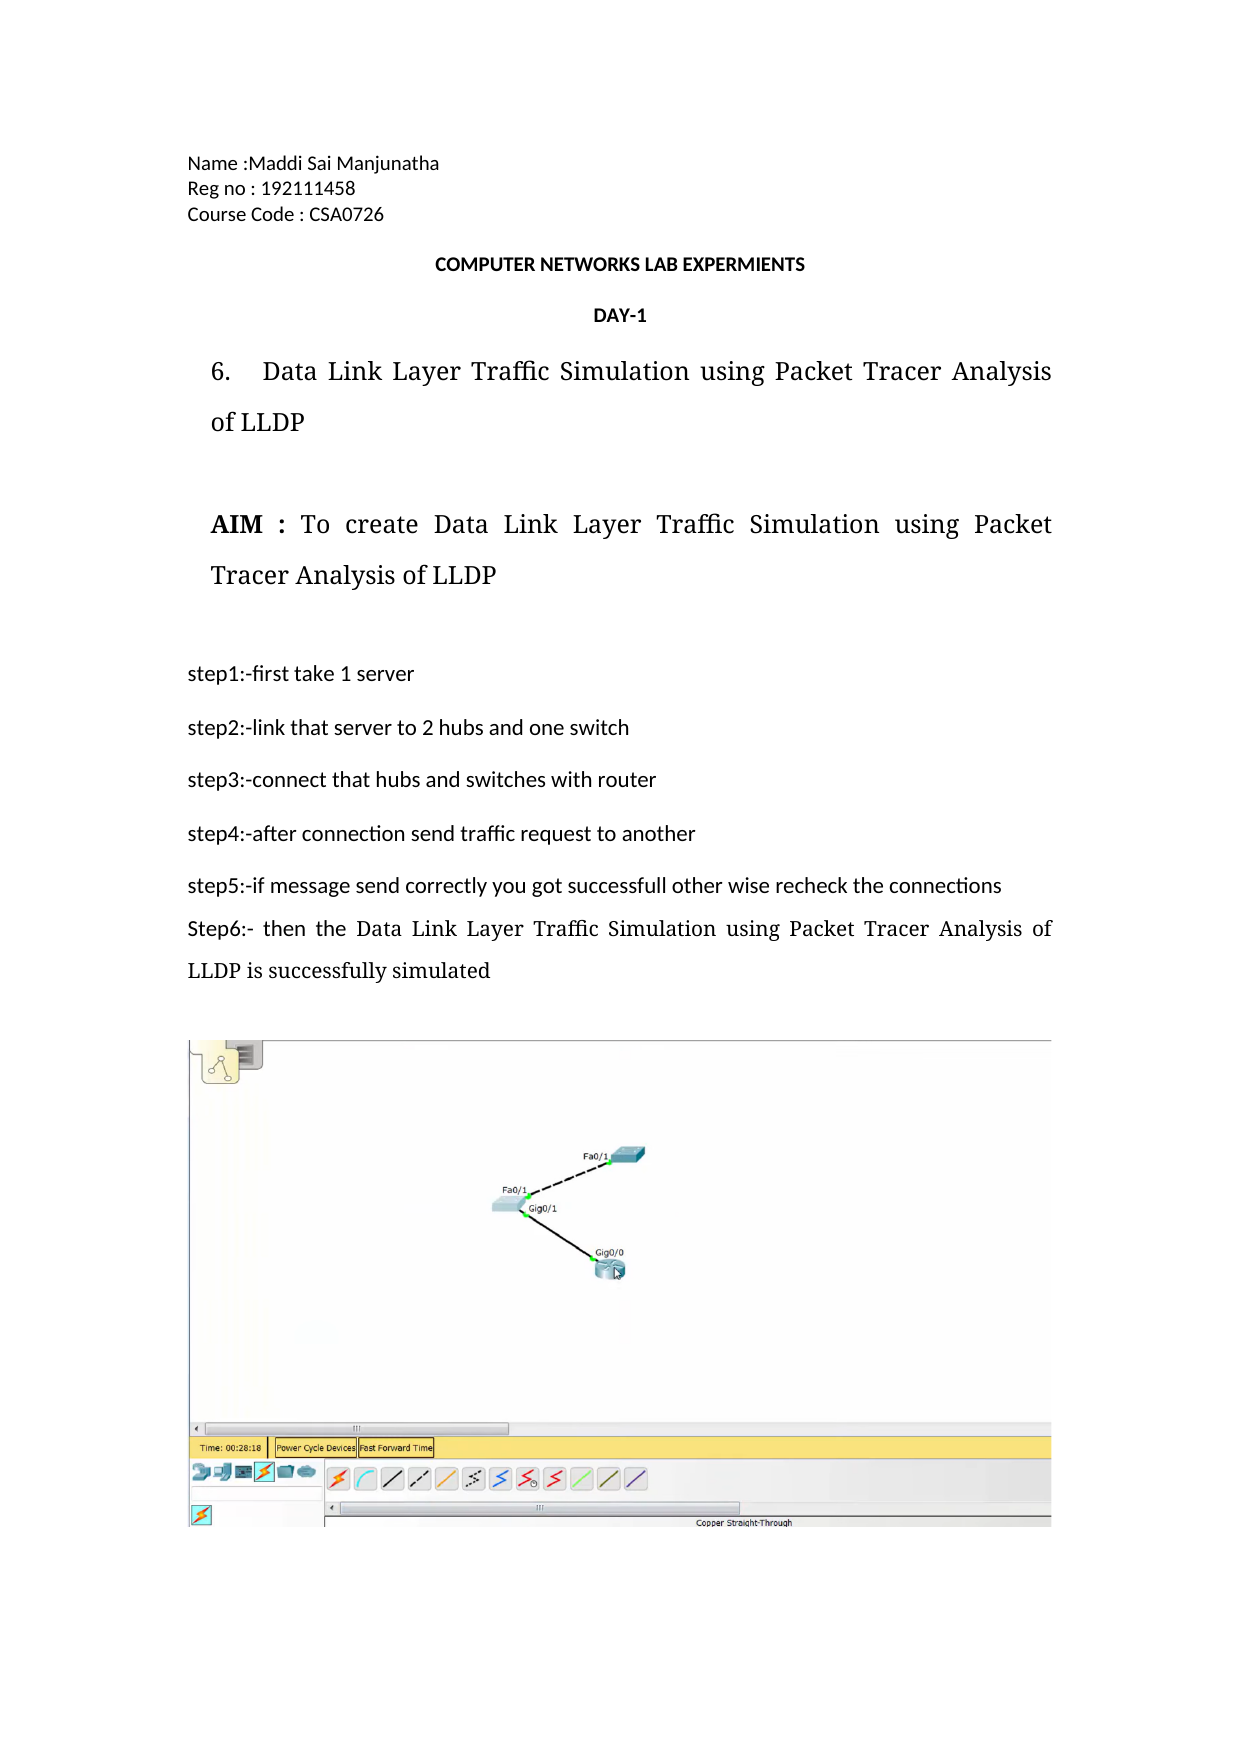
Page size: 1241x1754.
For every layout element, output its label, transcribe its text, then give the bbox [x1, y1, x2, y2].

text Course Code : CSA0726 [187, 201, 1053, 226]
list step5:-if message send correctly you got successfull other wise recheck the connections [187, 872, 1053, 900]
list Data Link Layer Traffic Simulation using Packet Tracer Analysis of LLDP [210, 353, 1053, 438]
text step3:-connect that hubs and switches with router [187, 766, 1053, 794]
text step1:-first take 1 server [187, 659, 1053, 688]
text DAY-1 [187, 302, 1053, 328]
text step2:-link that server to 2 hubs and one switch [187, 713, 1053, 741]
text COMPUTER NETWORKS LAB EXPERMIENTS [187, 252, 1053, 277]
list AIM : To create Data Link Layer Traffic Simulation using Packet Tracer Analysis of LLDP [210, 506, 1053, 592]
text Name :Maddi Sai Manjunatha [187, 150, 1053, 175]
text Reg no : 192111458 [187, 175, 1053, 201]
picture [187, 1040, 1052, 1527]
text step4:-after connection send traffic request to another [187, 819, 1053, 847]
list Step6:- then the Data Link Layer Traffic Simulation using Packet Tracer Analysis of LLDP is successfully simulated [187, 914, 1053, 985]
